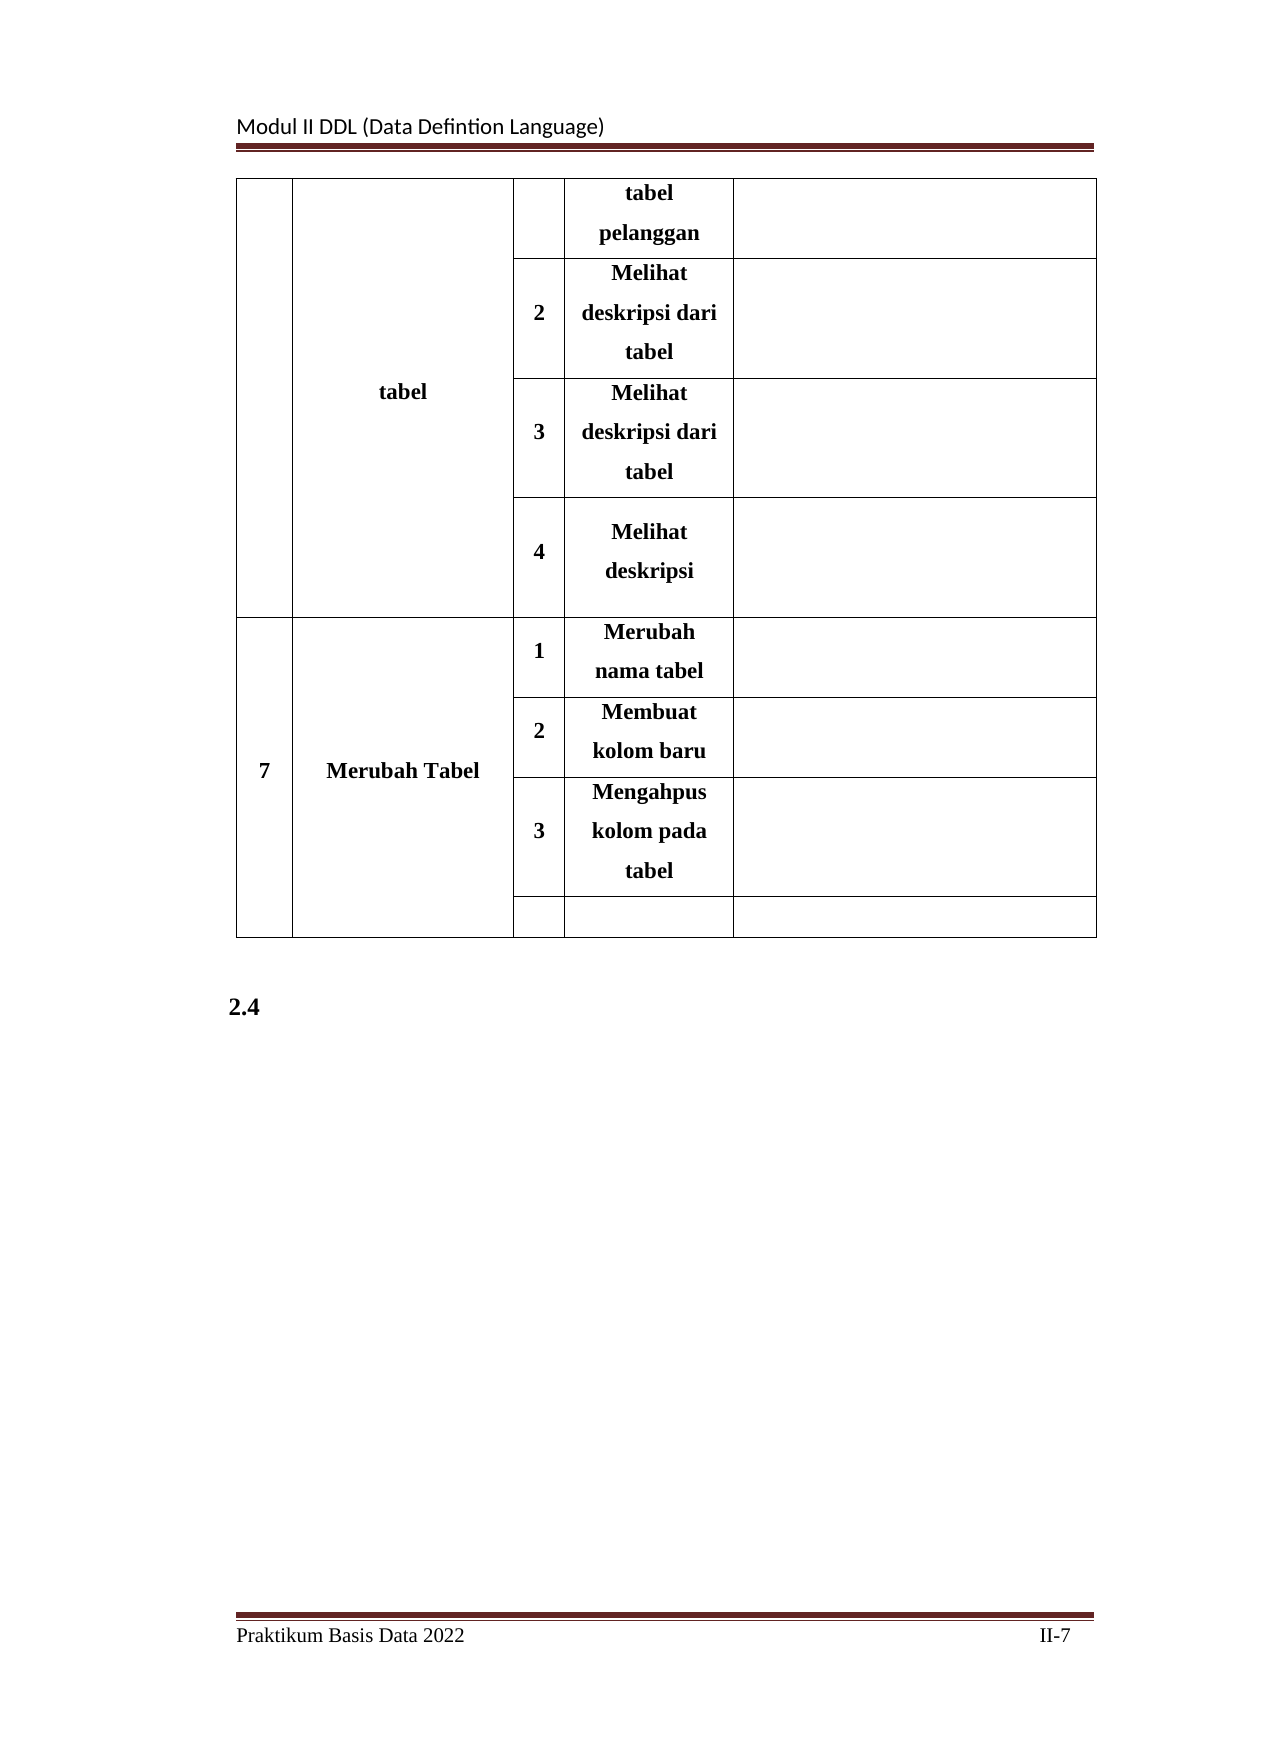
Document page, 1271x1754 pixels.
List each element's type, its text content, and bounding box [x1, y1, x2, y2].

table_cell [734, 259, 1096, 378]
table_cell [734, 179, 1096, 258]
table_cell 3 [514, 778, 564, 896]
table_cell 7 [237, 618, 292, 937]
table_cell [565, 179, 733, 258]
table_cell [734, 498, 1096, 617]
table_cell 4 [514, 498, 564, 617]
table_cell [734, 698, 1096, 777]
table_cell Mengahpus kolom pada tabel [565, 778, 733, 896]
table_cell 2 [514, 698, 564, 777]
table_cell Melihat deskripsi dari tabel [565, 379, 733, 497]
table_cell Melihat deskripsi dari tabel [565, 259, 733, 378]
table_cell [734, 618, 1096, 697]
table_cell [293, 179, 513, 617]
table_cell Membuat kolom baru [565, 698, 733, 777]
table_cell Merubah Tabel [293, 618, 513, 937]
table_cell 2 [514, 259, 564, 378]
table_cell [734, 897, 1096, 937]
table_cell Melihat deskripsi [565, 498, 733, 617]
table_cell [514, 897, 564, 937]
table_cell 6 [237, 179, 292, 617]
table_cell [565, 897, 733, 937]
table_cell 1 [514, 618, 564, 697]
table_cell 1 [514, 179, 564, 258]
table_cell [734, 379, 1096, 497]
table_cell Merubah nama tabel [565, 618, 733, 697]
table_cell [734, 778, 1096, 896]
table_cell 3 [514, 379, 564, 497]
